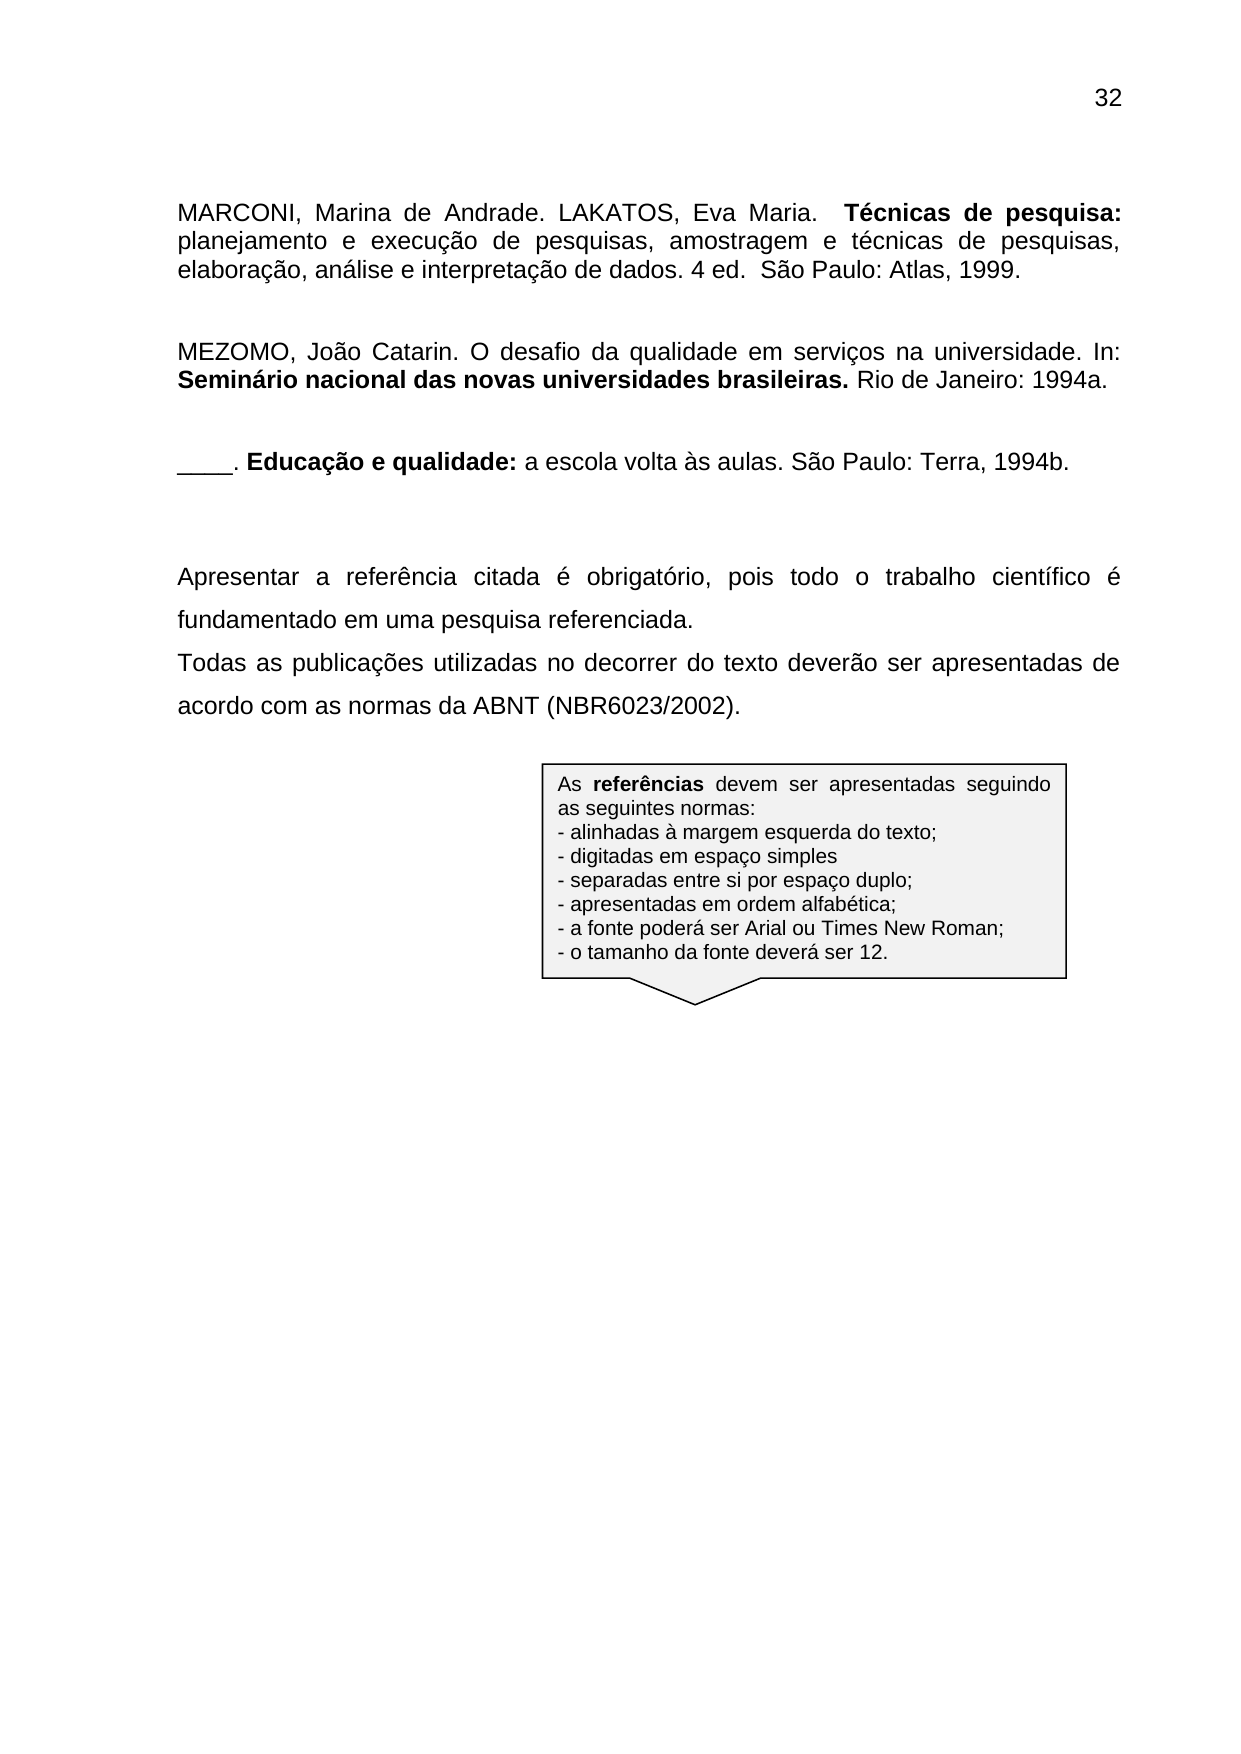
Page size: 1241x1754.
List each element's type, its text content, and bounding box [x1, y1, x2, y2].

text Apresentar a referência citada é obrigatório, pois todo o trabalho científico é fundamentado em uma pesquisa referenciada. [177, 562, 1122, 634]
text MEZOMO, João Catarin. O desafio da qualidade em serviços na universidade. In: Seminário nacional das novas universidades brasileiras. Rio de Janeiro: 1994a. [177, 337, 1122, 394]
text ____. Educação e qualidade: a escola volta às aulas. São Paulo: Terra, 1994b. [177, 447, 1122, 476]
text Todas as publicações utilizadas no decorrer do texto deverão ser apresentadas de acordo com as normas da ABNT (NBR6023/2002). [177, 648, 1122, 720]
text MARCONI, Marina de Andrade. LAKATOS, Eva Maria. Técnicas de pesquisa: planejamento e execução de pesquisas, amostragem e técnicas de pesquisas, elaboração, análise e interpretação de dados. 4 ed. São Paulo: Atlas, 1999. [177, 198, 1122, 284]
